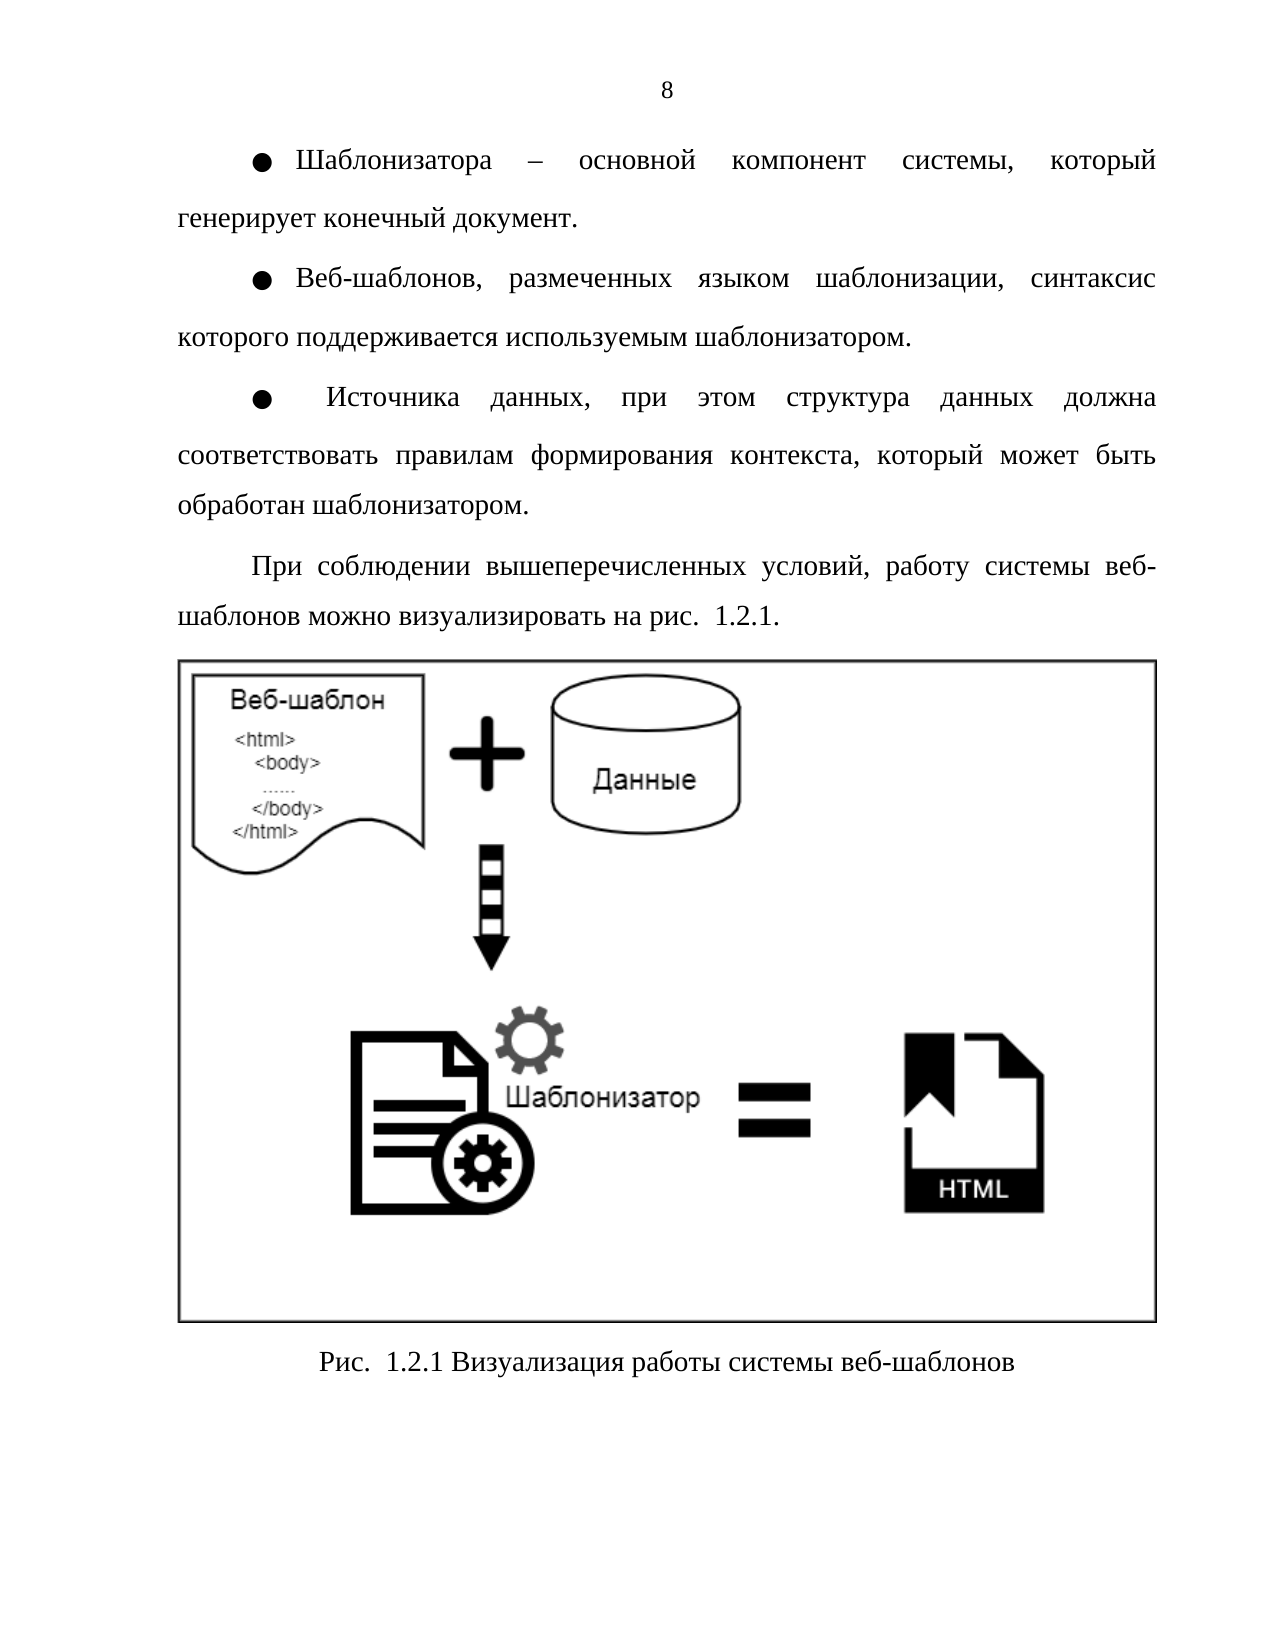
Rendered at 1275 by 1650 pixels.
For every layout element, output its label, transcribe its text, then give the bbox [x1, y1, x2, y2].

text Рис. 1.2.1 Визуализация работы системы веб-шаблонов [177, 1344, 1157, 1377]
text При соблюдении вышеперечисленных условий, работу системы веб-шаблонов можно визуализировать на рис. 1.2.1. [177, 548, 1157, 632]
picture [177, 659, 1157, 1323]
list Веб-шаблонов, размеченных языком шаблонизации, синтаксис которого поддерживается используемым шаблонизатором. [177, 251, 1157, 352]
list Шаблонизатора – основной компонент системы, который генерирует конечный документ. [177, 132, 1157, 234]
list Источника данных, при этом структура данных должна соответствовать правилам формирования контекста, который может быть обработан шаблонизатором. [177, 369, 1157, 521]
